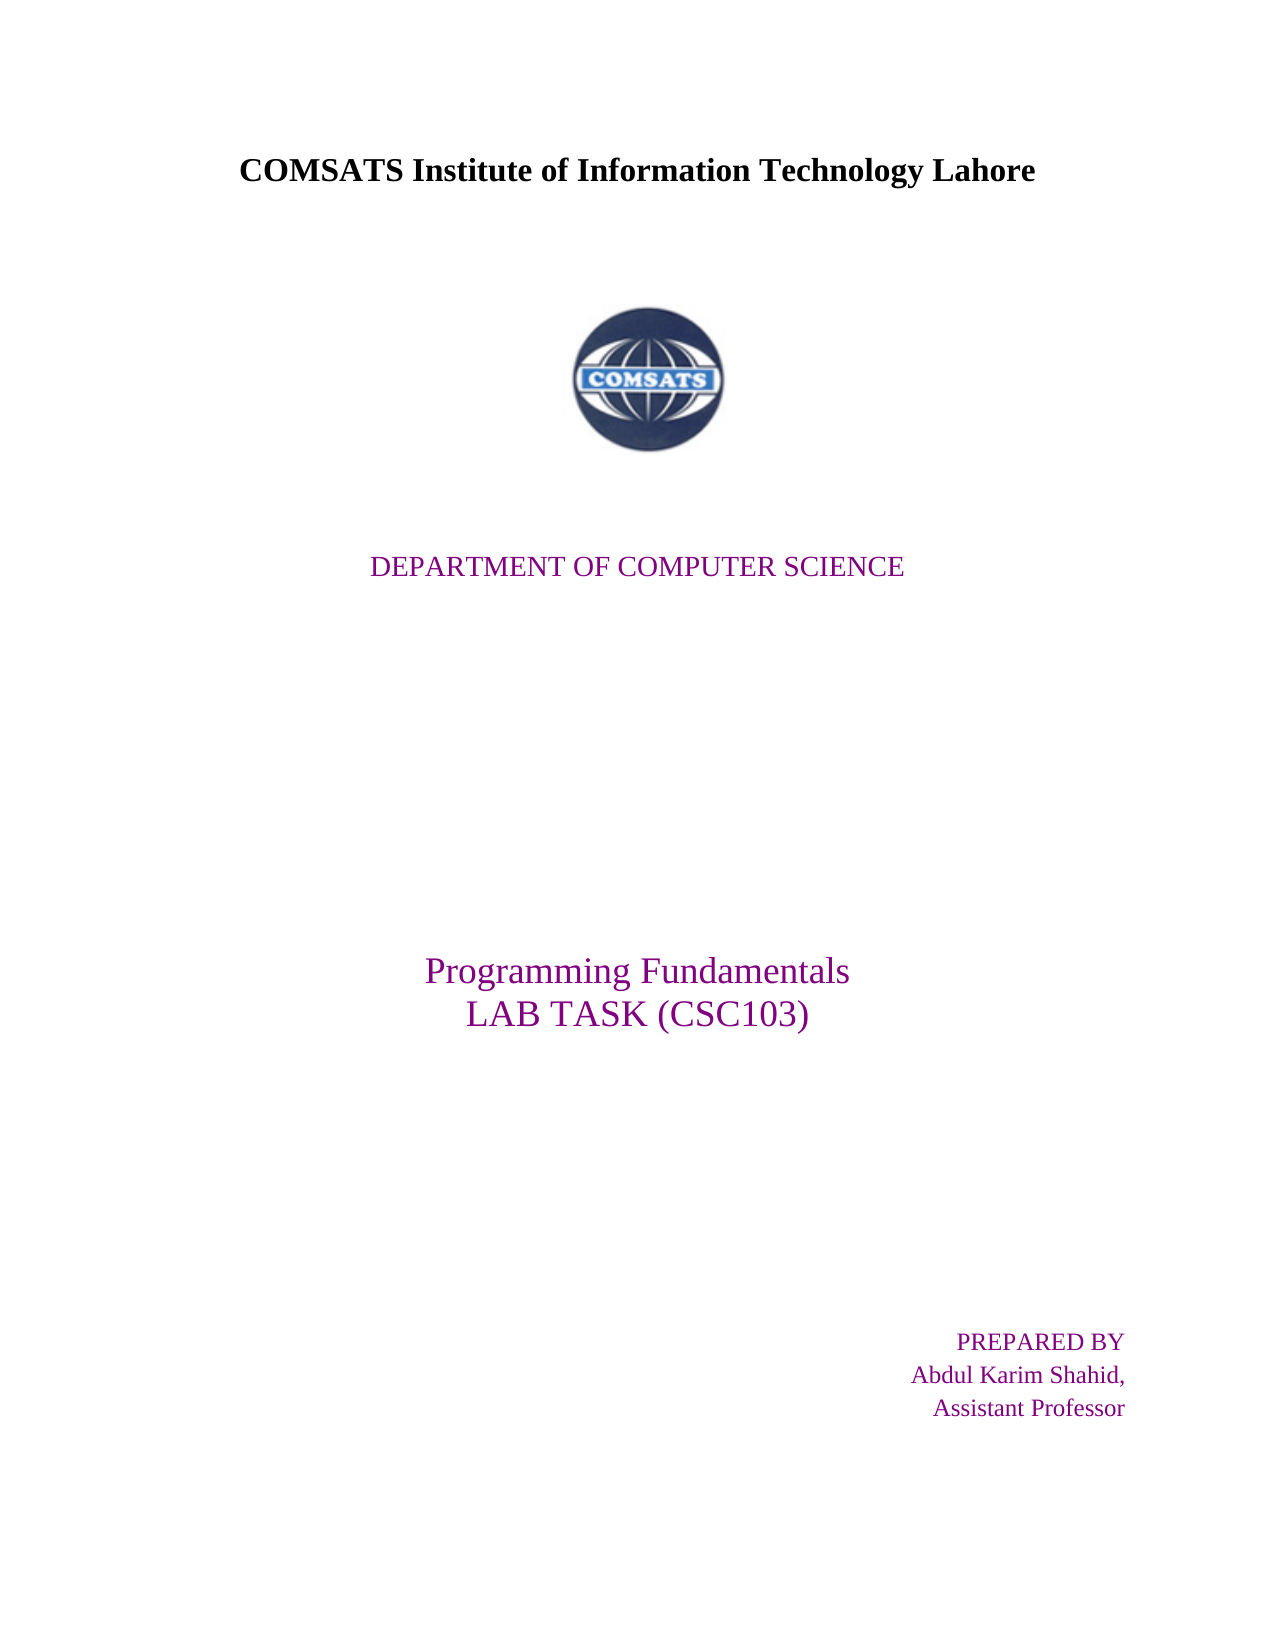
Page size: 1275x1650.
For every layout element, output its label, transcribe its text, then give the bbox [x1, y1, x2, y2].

text Programming Fundamentals [150, 948, 1125, 991]
text Abdul Karim Shahid, [513, 1355, 1125, 1389]
text COMSATS Institute of Information Technology Lahore [150, 150, 1125, 188]
picture [562, 304, 735, 455]
text DEPARTMENT OF COMPUTER SCIENCE [150, 549, 1125, 582]
text LAB TASK (CSC103) [150, 991, 1125, 1034]
text Assistant Professor [513, 1389, 1125, 1422]
text PREPARED BY [513, 1322, 1125, 1355]
